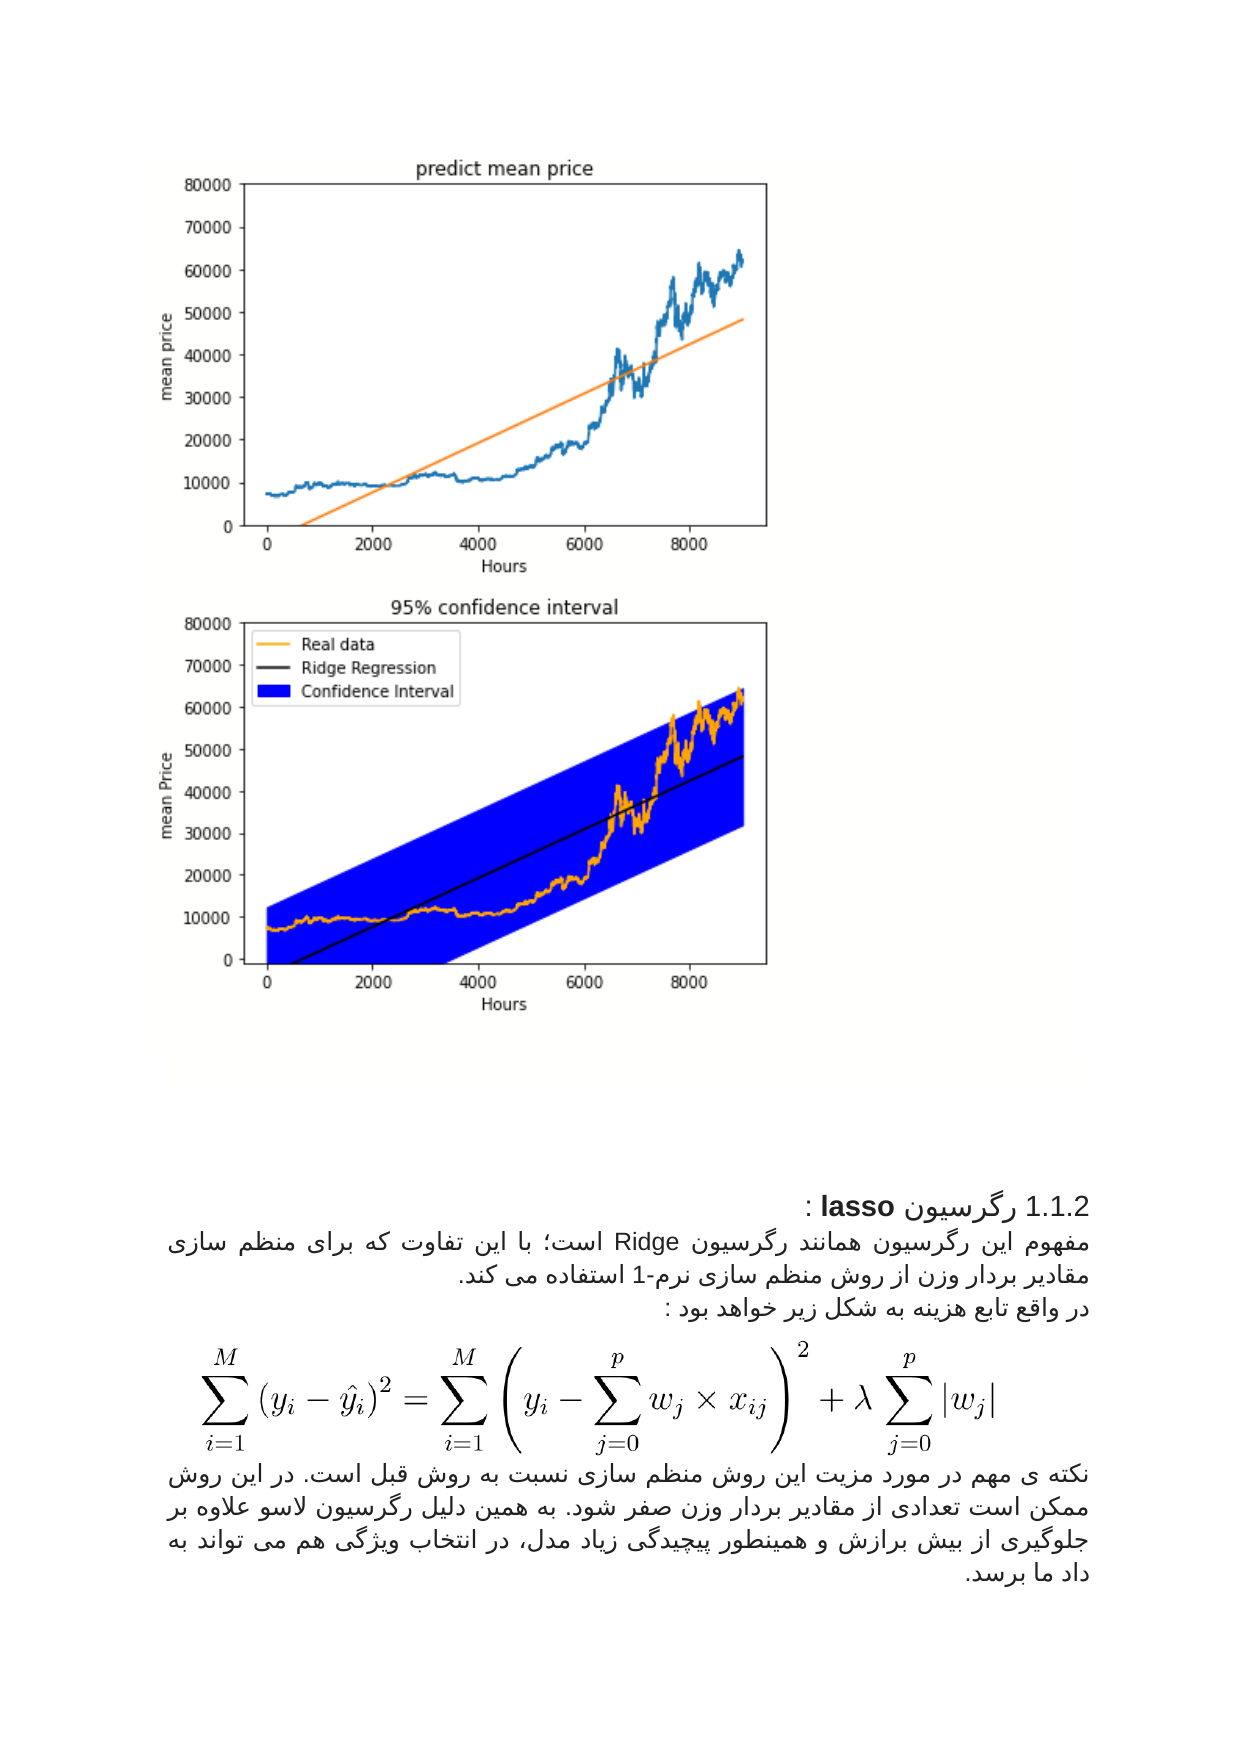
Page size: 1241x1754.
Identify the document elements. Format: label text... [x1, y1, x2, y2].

text 1.1.2 رگرسیون lasso : [167, 1188, 1090, 1222]
text در واقع تابع هزینه به شکل زیر خواهد بود : [167, 1293, 1090, 1322]
text نکته ی مهم در مورد مزیت این روش منظم سازی نسبت به روش قبل است. در این روش ممکن است تعدادی از مقادیر بردار وزن صفر شود. به همین دلیل رگرسیون لاسو علاوه بر جلوگیری از بیش برازش و همینطور پیچیدگی زیاد مدل، در انتخاب ویژگی هم می تواند به داد ما برسد. [167, 1459, 1090, 1587]
picture [150, 588, 777, 1023]
picture [150, 150, 777, 585]
picture [150, 1326, 1091, 1456]
text مفهوم این رگرسیون همانند رگرسیون Ridge است؛ با این تفاوت که برای منظم سازی مقادیر بردار وزن از روش منظم سازی نرم-1 استفاده می کند. [167, 1227, 1090, 1289]
